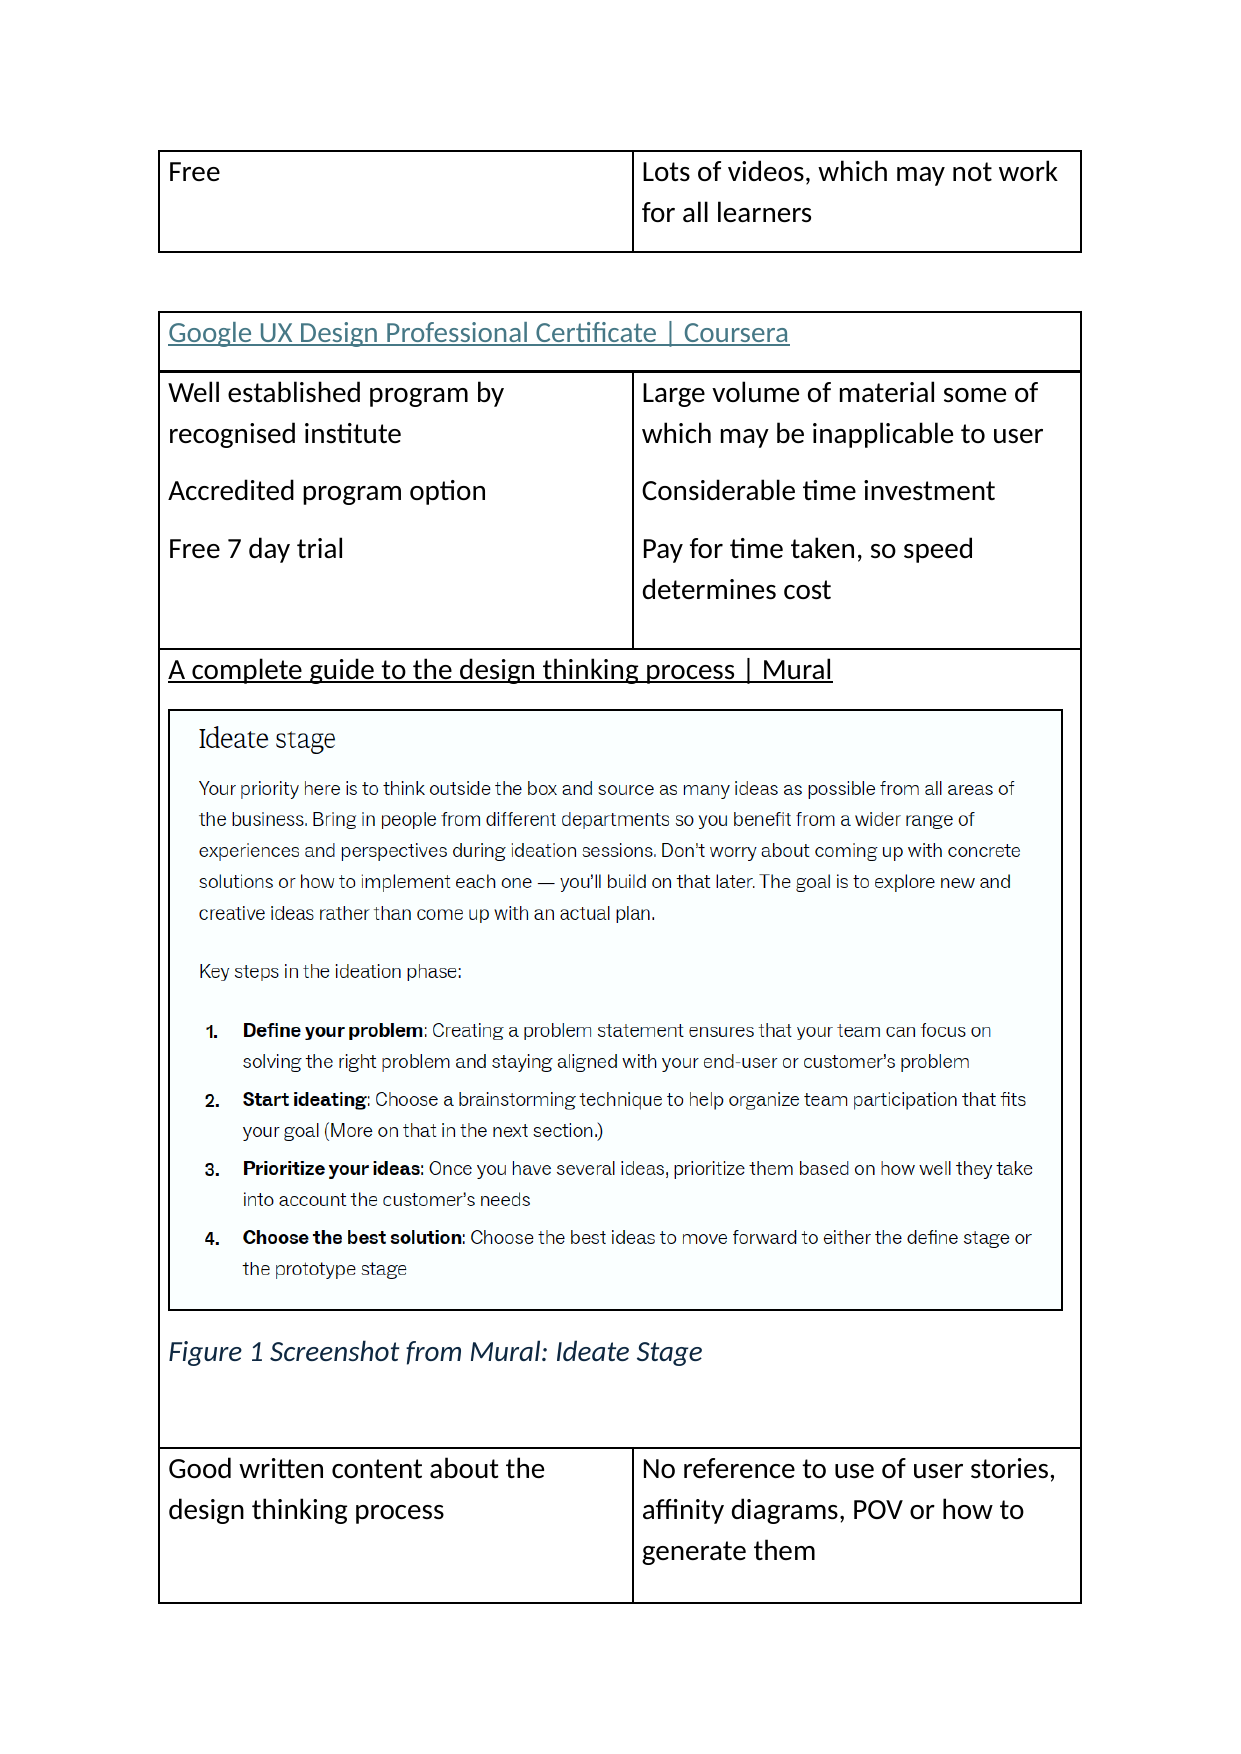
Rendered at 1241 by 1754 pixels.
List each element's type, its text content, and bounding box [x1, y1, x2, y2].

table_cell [634, 1449, 1080, 1602]
picture [170, 711, 1061, 1309]
table_header Google UX Design Professional Certificate | Coursera [160, 313, 1080, 370]
table_cell A complete guide to the design thinking process | Mural Figure 1 Screenshot from Mural: Ideate Stage [160, 650, 1080, 1447]
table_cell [160, 152, 632, 251]
table_cell Well established program by recognised institute Accredited program option Free 7 day trial [160, 373, 632, 648]
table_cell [160, 1449, 632, 1602]
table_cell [634, 152, 1080, 251]
table_cell Large volume of material some of which may be inapplicable to user Considerable time investment Pay for time taken, so speed determines cost [634, 373, 1080, 648]
